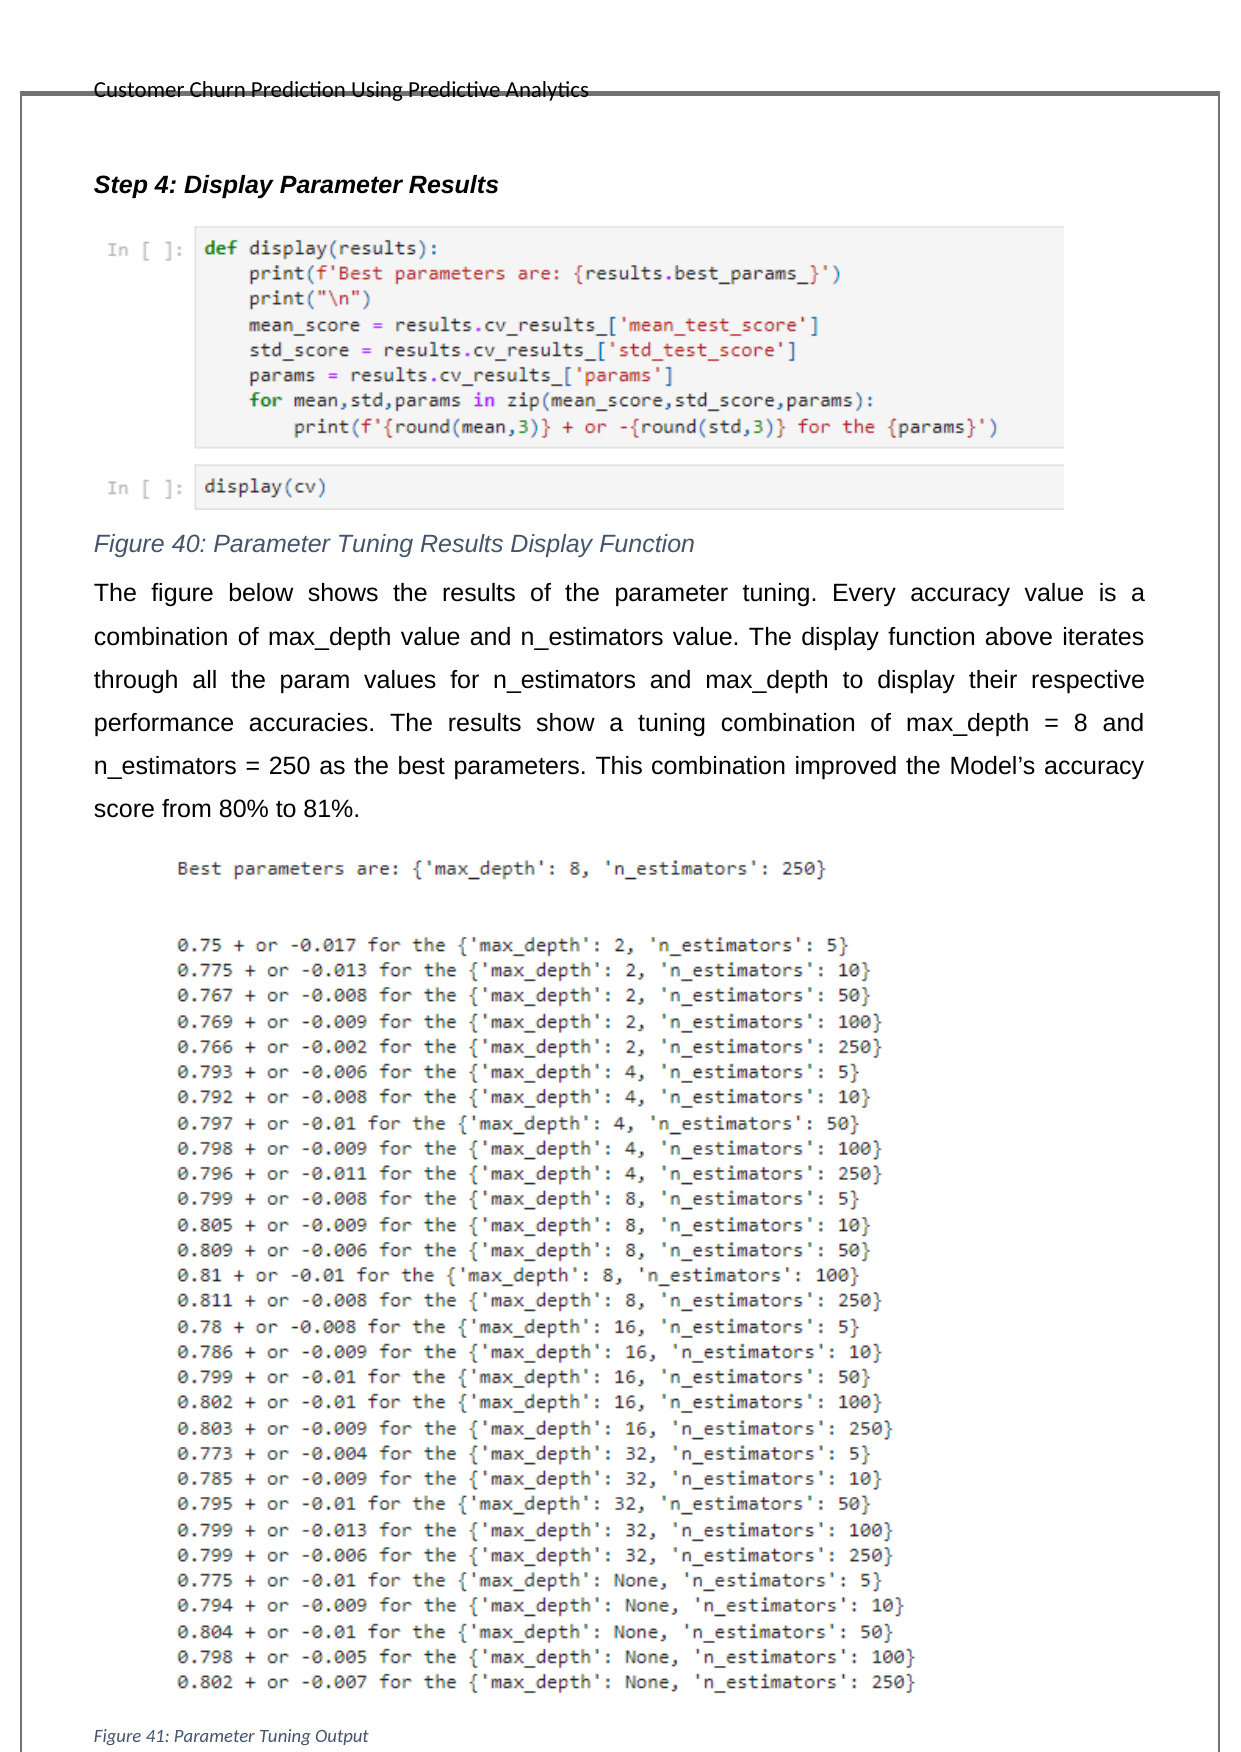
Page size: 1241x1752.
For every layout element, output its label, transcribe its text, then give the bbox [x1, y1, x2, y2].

text The figure below shows the results of the parameter tuning. Every accuracy value is a combination of max_depth value and n_estimators value. The display function above iterates through all the param values for n_estimators and max_depth to display their respective performance accuracies. The results show a tuning combination of max_depth = 8 and n_estimators = 250 as the best parameters. This combination improved the Model’s accuracy score from 80% to 81%. [94, 578, 1146, 823]
text Step 4: Display Parameter Results [94, 170, 1146, 199]
picture [93, 217, 1065, 510]
picture [93, 853, 976, 1715]
text Figure 40: Parameter Tuning Results Display Function [94, 529, 1146, 557]
